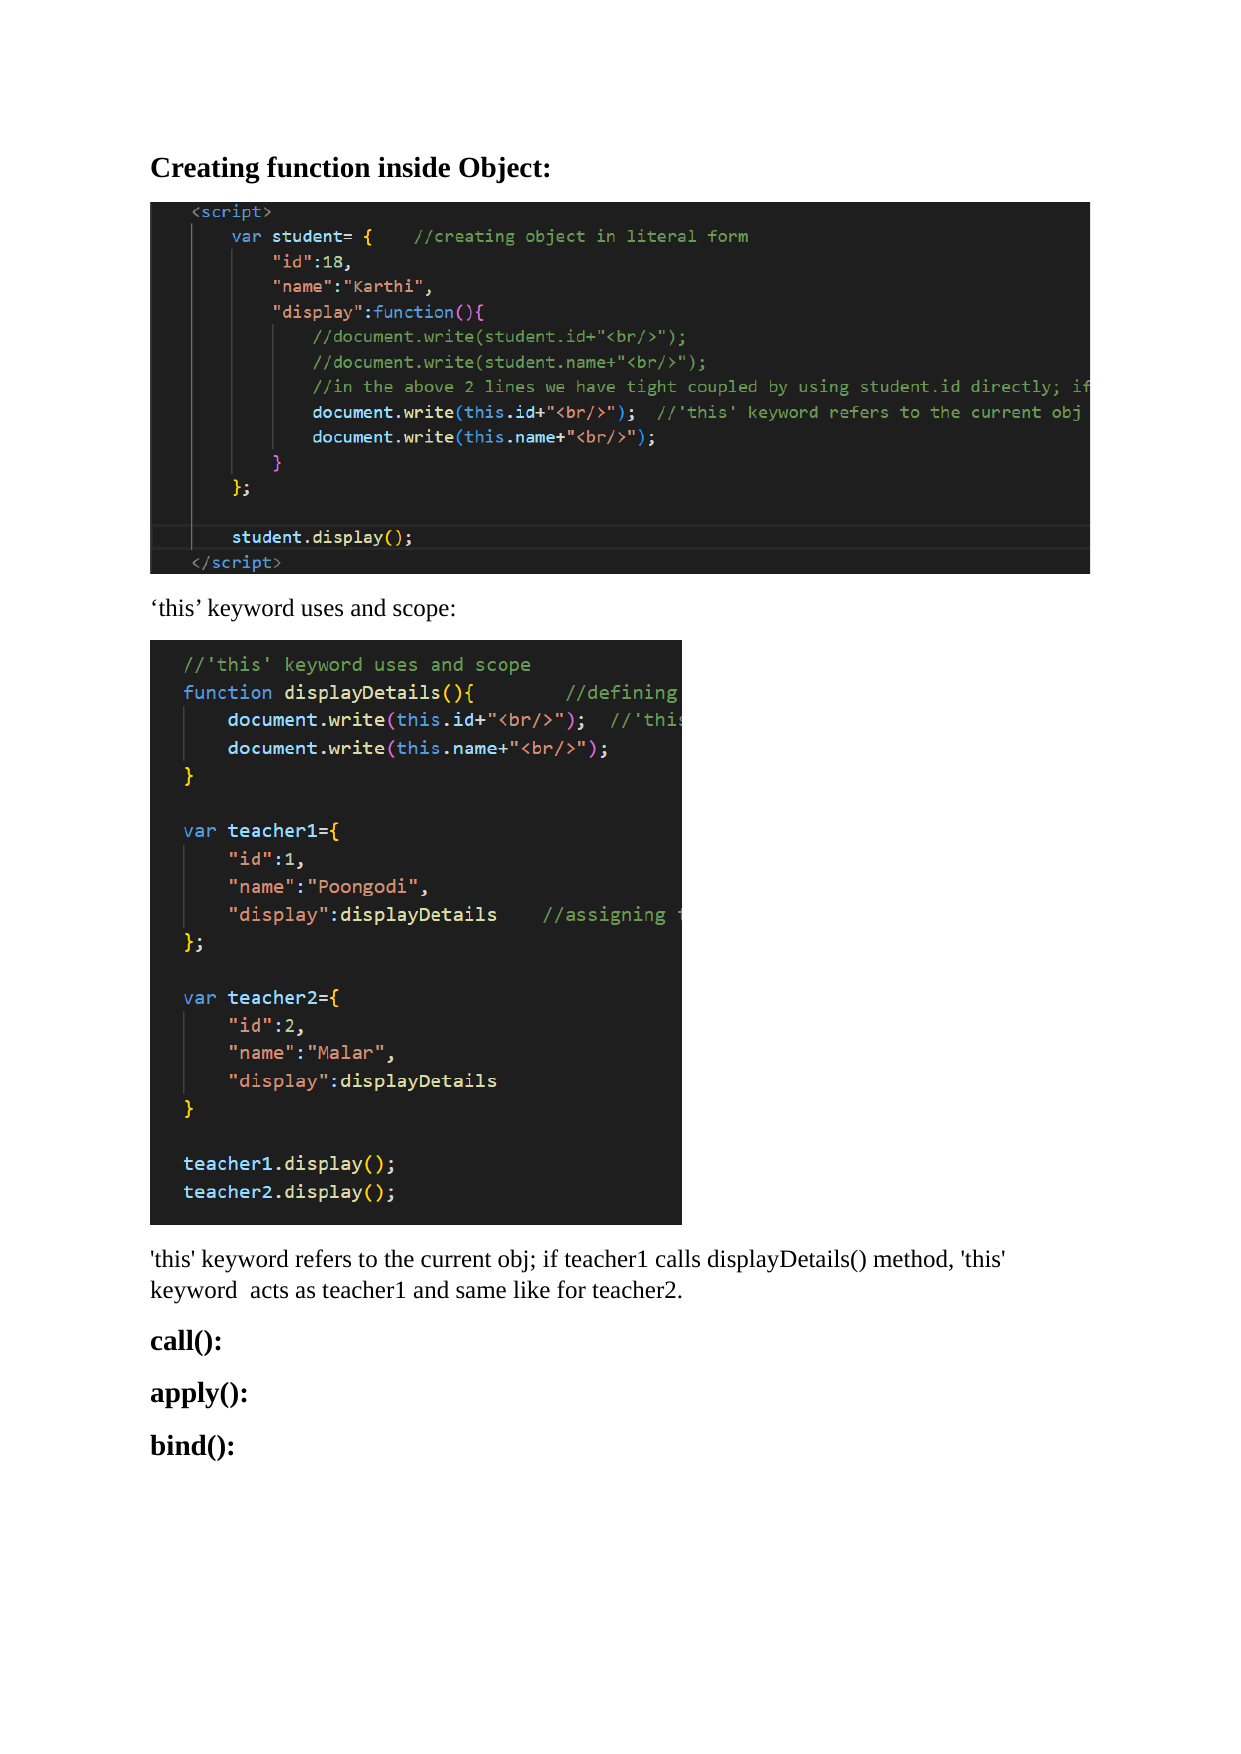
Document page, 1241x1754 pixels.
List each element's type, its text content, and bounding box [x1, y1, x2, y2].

picture [150, 202, 1091, 574]
text call(): [150, 1323, 1090, 1356]
text bind(): [150, 1428, 1090, 1462]
text 'this' keyword refers to the current obj; if teacher1 calls displayDetails() method, 'this' keyword acts as teacher1 and same like for teacher2. [150, 1244, 1090, 1304]
text Creating function inside Object: [150, 150, 1090, 183]
text apply(): [150, 1375, 1090, 1409]
text ‘this’ keyword uses and scope: [150, 593, 1090, 621]
picture [150, 640, 682, 1225]
